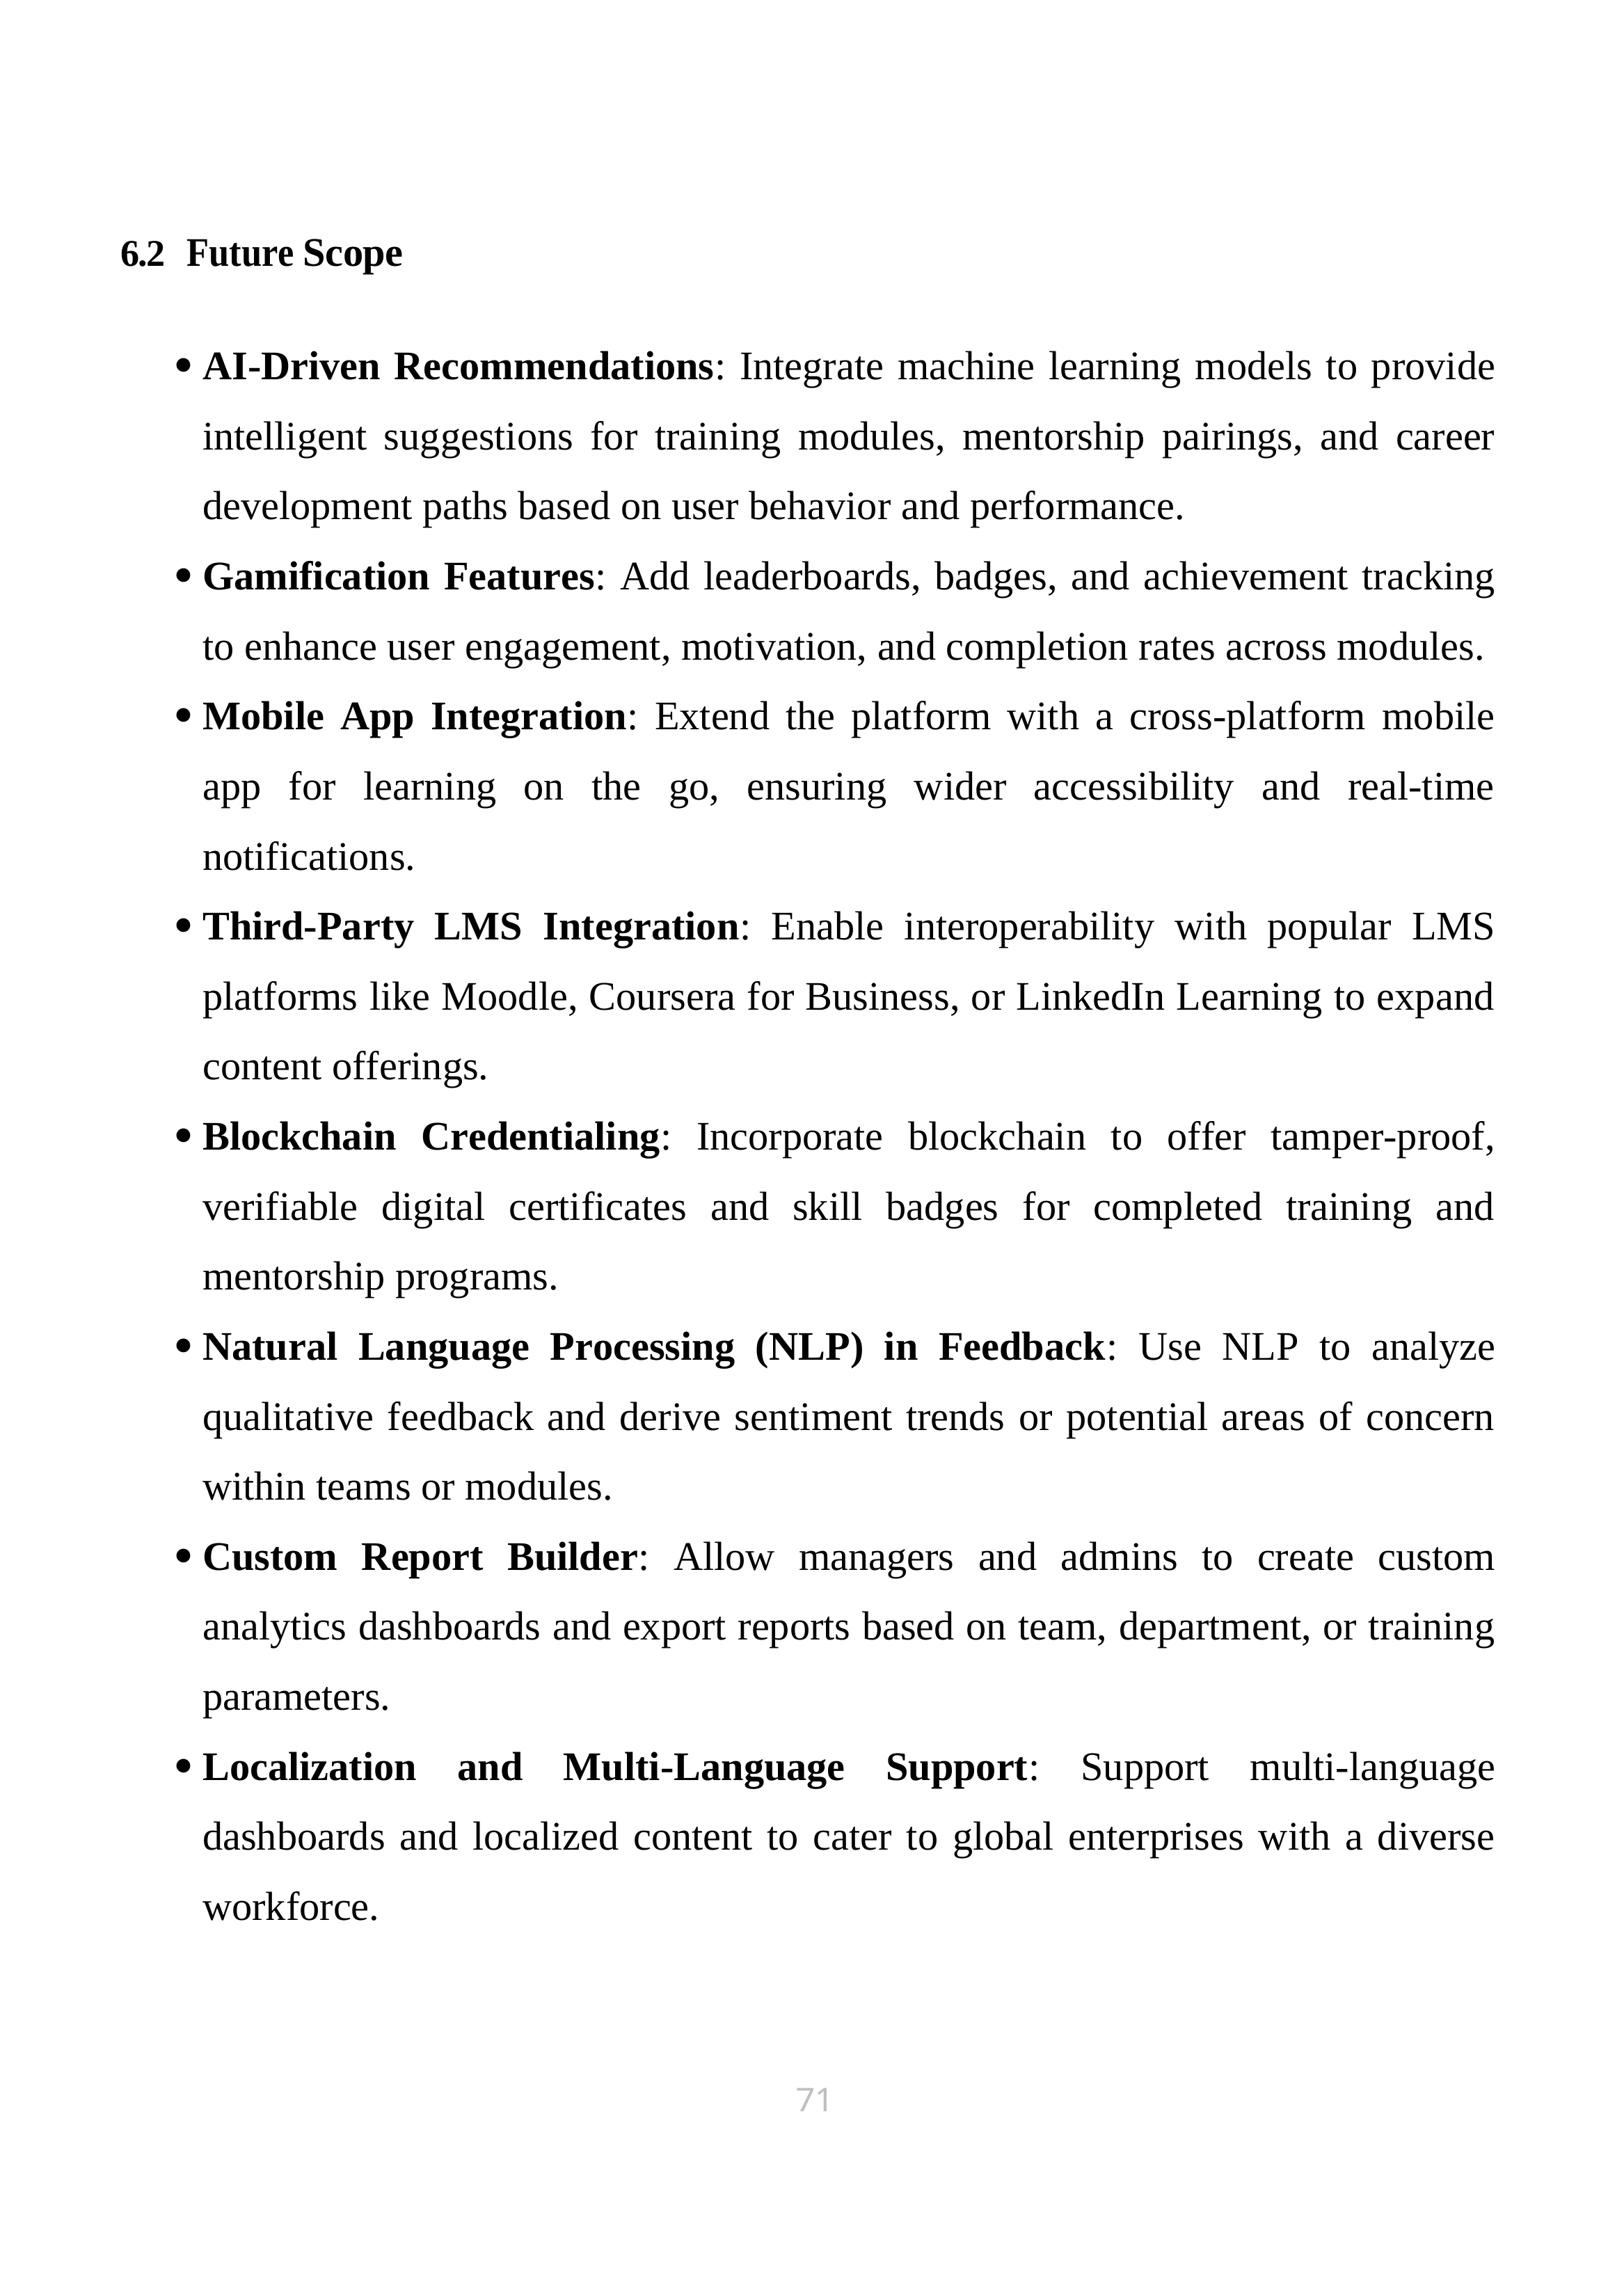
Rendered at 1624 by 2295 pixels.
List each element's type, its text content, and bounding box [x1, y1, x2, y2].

list Custom Report Builder: Allow managers and admins to create custom analytics dashboards and export reports based on team, department, or training parameters. [176, 1532, 1496, 1719]
list AI-Driven Recommendations: Integrate machine learning models to provide intelligent suggestions for training modules, mentorship pairings, and career development paths based on user behavior and performance. [176, 342, 1496, 528]
list Natural Language Processing (NLP) in Feedback: Use NLP to analyze qualitative feedback and derive sentiment trends or potential areas of concern within teams or modules. [176, 1322, 1496, 1509]
list Blockchain Credentialing: Incorporate blockchain to offer tamper-proof, verifiable digital certificates and skill badges for completed training and mentorship programs. [176, 1112, 1496, 1299]
list Gamification Features: Add leaderboards, badges, and achievement tracking to enhance user engagement, motivation, and completion rates across modules. [176, 552, 1496, 669]
subtitle Future Scope [120, 228, 406, 275]
list Mobile App Integration: Extend the platform with a cross-platform mobile app for learning on the go, ensuring wider accessibility and real-time notifications. [176, 692, 1496, 878]
list Localization and Multi-Language Support: Support multi-language dashboards and localized content to cater to global enterprises with a diverse workforce. [176, 1742, 1496, 1929]
list Third-Party LMS Integration: Enable interoperability with popular LMS platforms like Moodle, Coursera for Business, or LinkedIn Learning to expand content offerings. [176, 902, 1496, 1088]
